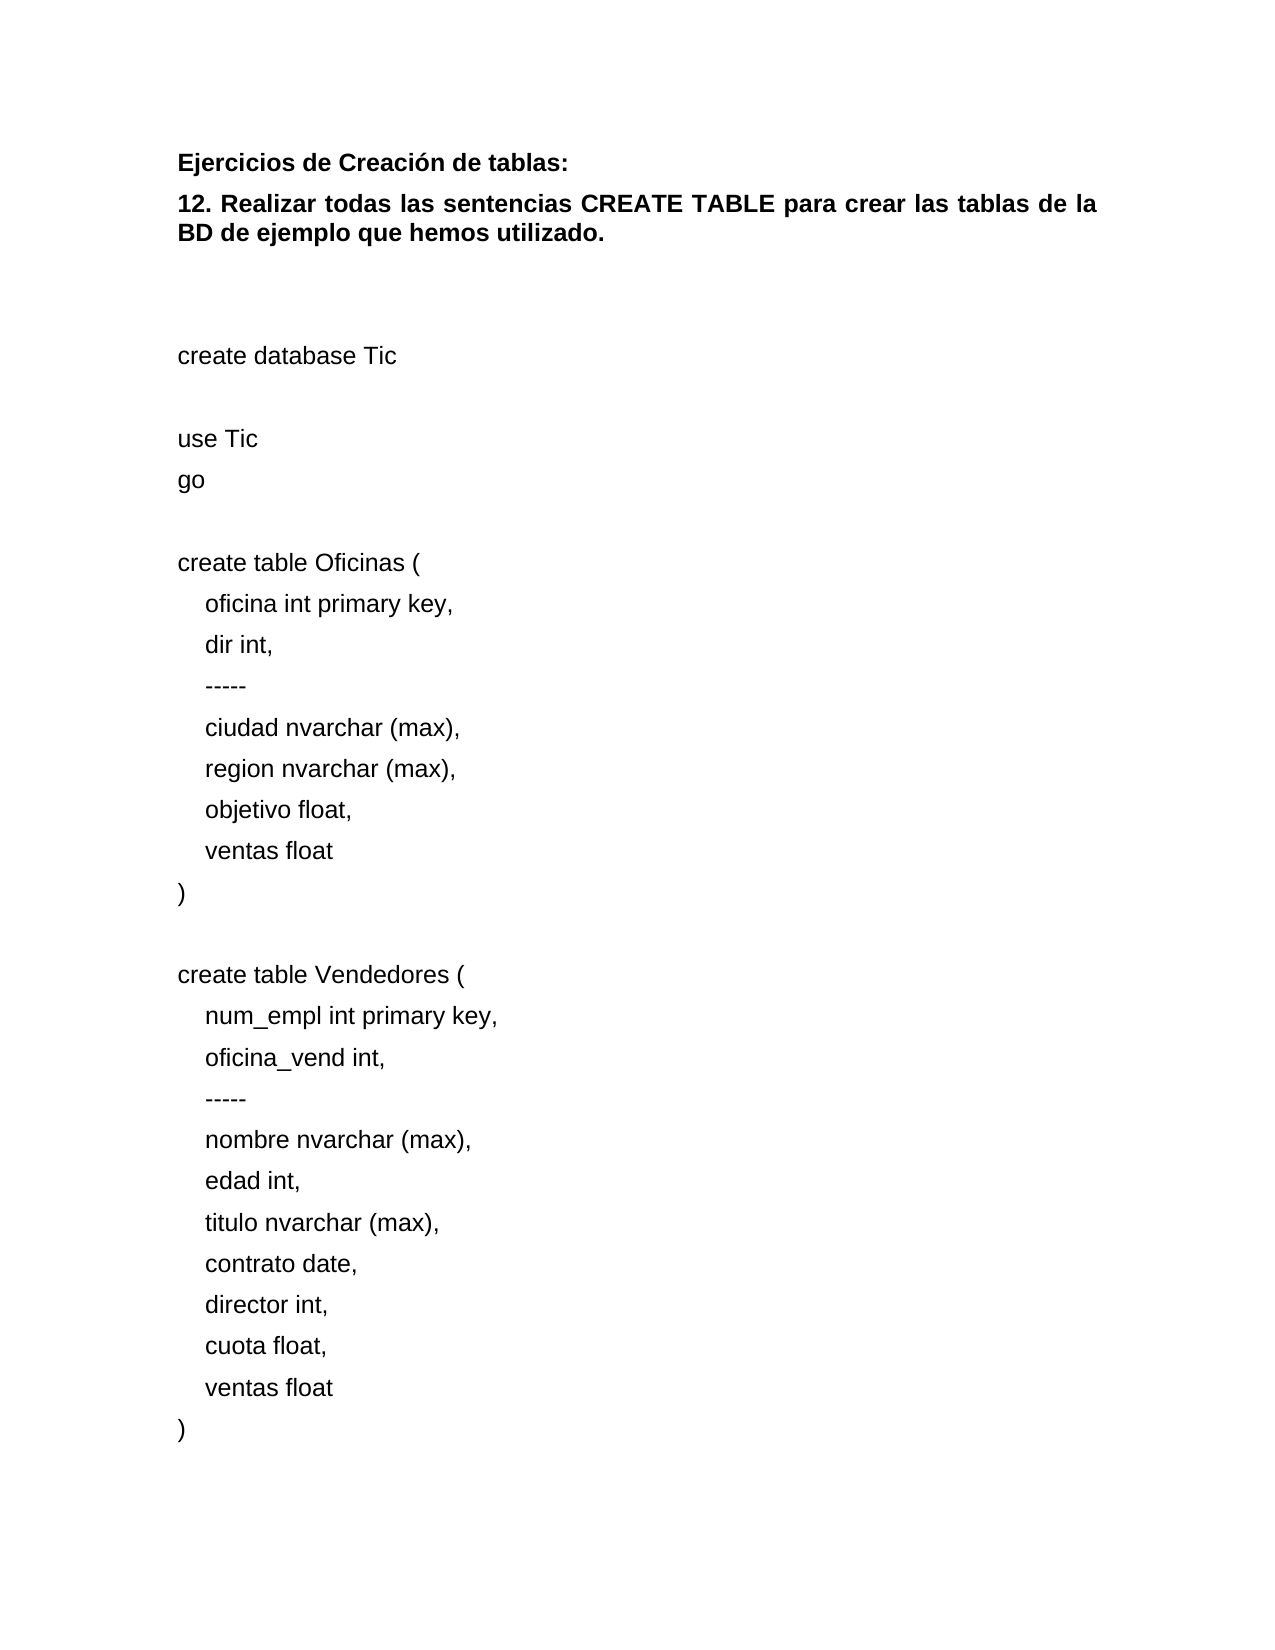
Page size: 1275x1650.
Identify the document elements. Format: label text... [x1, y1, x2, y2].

text objetivo float, [177, 795, 1098, 824]
text nombre nvarchar (max), [177, 1125, 1098, 1154]
text create table Vendedores ( [177, 960, 1098, 989]
text use Tic [177, 424, 1098, 453]
text dir int, [177, 630, 1098, 659]
text ventas float [177, 836, 1098, 865]
text contrato date, [177, 1249, 1098, 1278]
text titulo nvarchar (max), [177, 1208, 1098, 1236]
text edad int, [177, 1166, 1098, 1195]
text ----- [177, 1084, 1098, 1113]
text ) [177, 878, 1098, 906]
text ventas float [177, 1373, 1098, 1401]
text num_empl int primary key, [177, 1001, 1098, 1030]
text oficina_vend int, [177, 1043, 1098, 1071]
text ciudad nvarchar (max), [177, 713, 1098, 741]
text create table Oficinas ( [177, 548, 1098, 576]
text oficina int primary key, [177, 589, 1098, 618]
text cuota float, [177, 1331, 1098, 1360]
text 12. Realizar todas las sentencias CREATE TABLE para crear las tablas de la BD de ejemplo que hemos utilizado. [177, 189, 1098, 246]
text region nvarchar (max), [177, 754, 1098, 783]
text Ejercicios de Creación de tablas: [177, 148, 1098, 176]
text ----- [177, 671, 1098, 700]
text create database Tic [177, 341, 1098, 370]
text ) [177, 1414, 1098, 1443]
text go [177, 465, 1098, 494]
text director int, [177, 1290, 1098, 1319]
